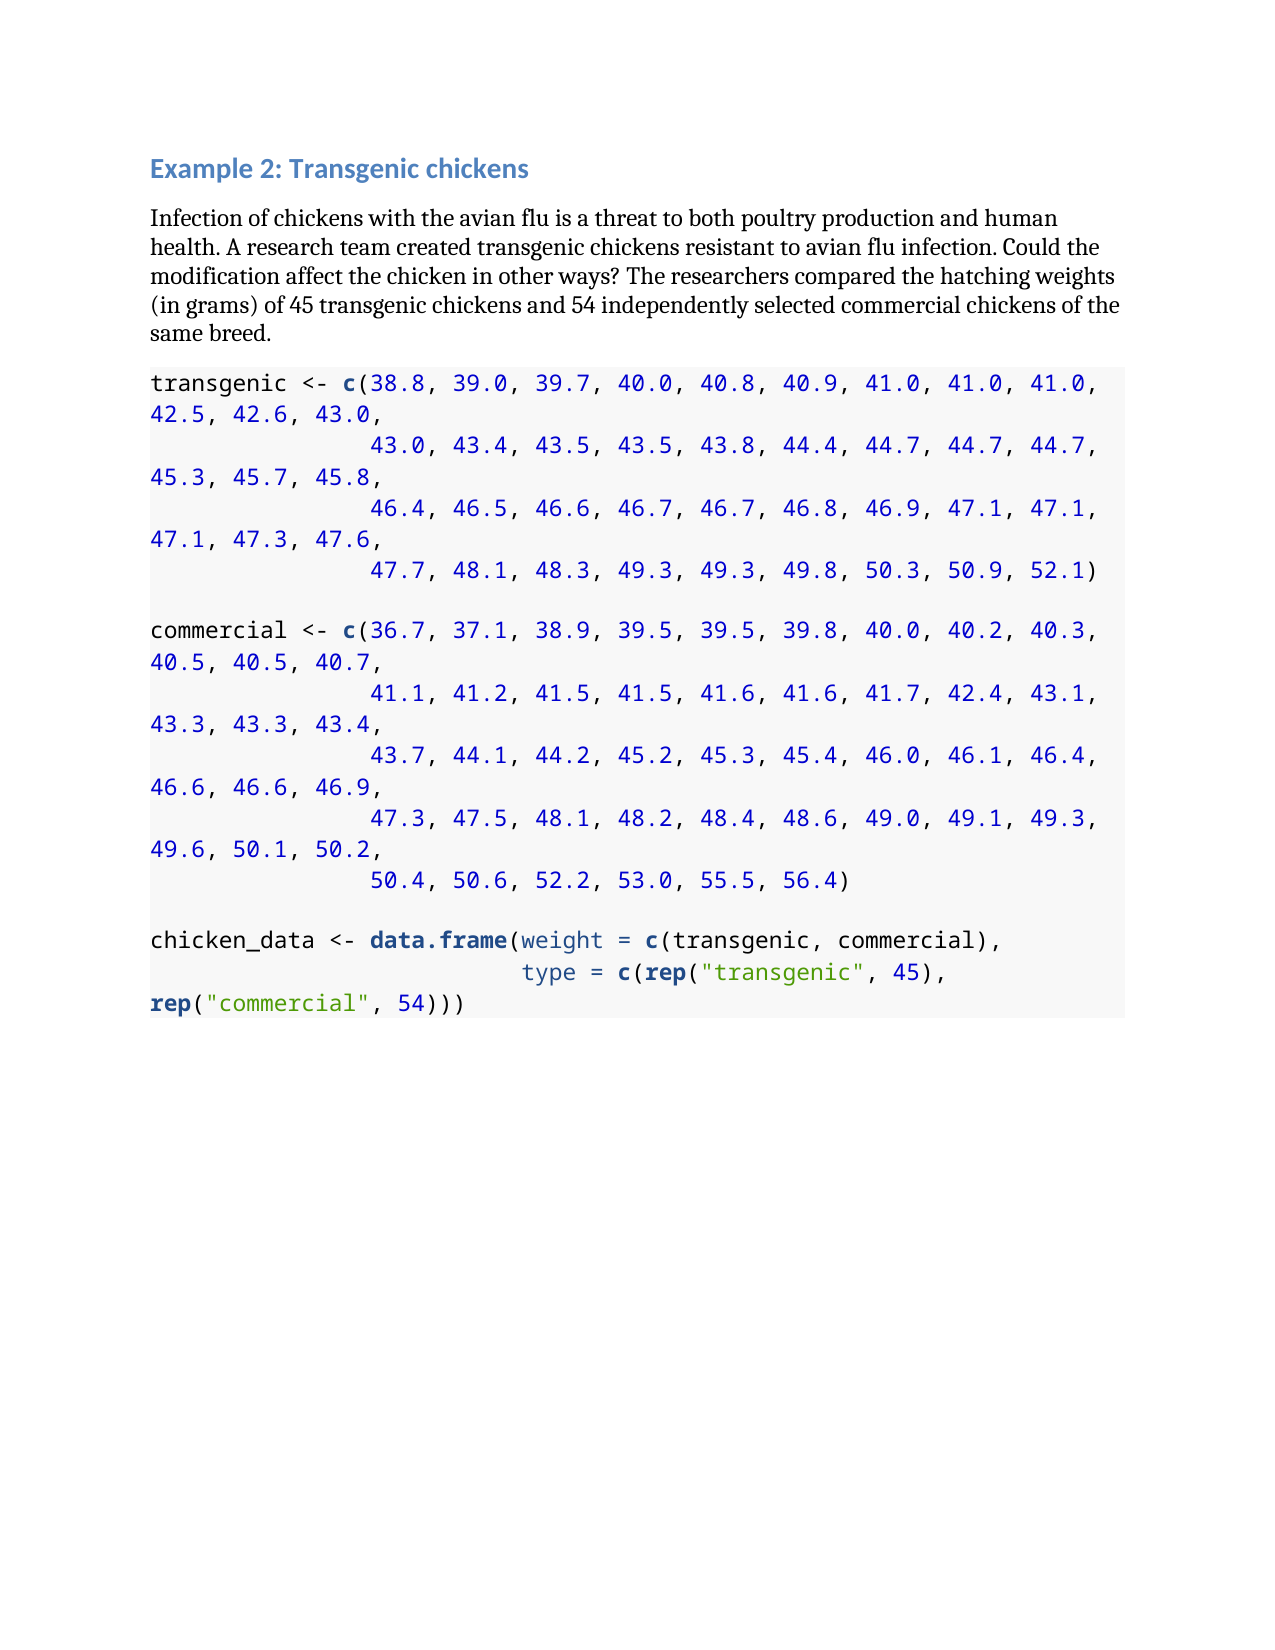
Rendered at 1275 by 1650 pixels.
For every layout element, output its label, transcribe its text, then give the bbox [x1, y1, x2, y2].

text Infection of chickens with the avian flu is a threat to both poultry production and human health. A research team created transgenic chickens resistant to avian flu infection. Could the modification affect the chicken in other ways? The researchers compared the hatching weights (in grams) of 45 transgenic chickens and 54 independently selected commercial chickens of the same breed. [150, 204, 1125, 348]
subtitle Example 2: Transgenic chickens [150, 150, 1125, 186]
text transgenic <- c(38.8, 39.0, 39.7, 40.0, 40.8, 40.9, 41.0, 41.0, 41.0, 42.5, 42.6, 43.0, 43.0, 43.4, 43.5, 43.5, 43.8, 44.4, 44.7, 44.7, 44.7, 45.3, 45.7, 45.8, 46.4, 46.5, 46.6, 46.7, 46.7, 46.8, 46.9, 47.1, 47.1, 47.1, 47.3, 47.6, 47.7, 48.1, 48.3, 49.3, 49.3, 49.8, 50.3, 50.9, 52.1) commercial <- c(36.7, 37.1, 38.9, 39.5, 39.5, 39.8, 40.0, 40.2, 40.3, 40.5, 40.5, 40.7, 41.1, 41.2, 41.5, 41.5, 41.6, 41.6, 41.7, 42.4, 43.1, 43.3, 43.3, 43.4, 43.7, 44.1, 44.2, 45.2, 45.3, 45.4, 46.0, 46.1, 46.4, 46.6, 46.6, 46.9, 47.3, 47.5, 48.1, 48.2, 48.4, 48.6, 49.0, 49.1, 49.3, 49.6, 50.1, 50.2, 50.4, 50.6, 52.2, 53.0, 55.5, 56.4) chicken_data <- data.frame(weight = c(transgenic, commercial), type = c(rep("transgenic", 45), rep("commercial", 54))) [150, 367, 1125, 1018]
